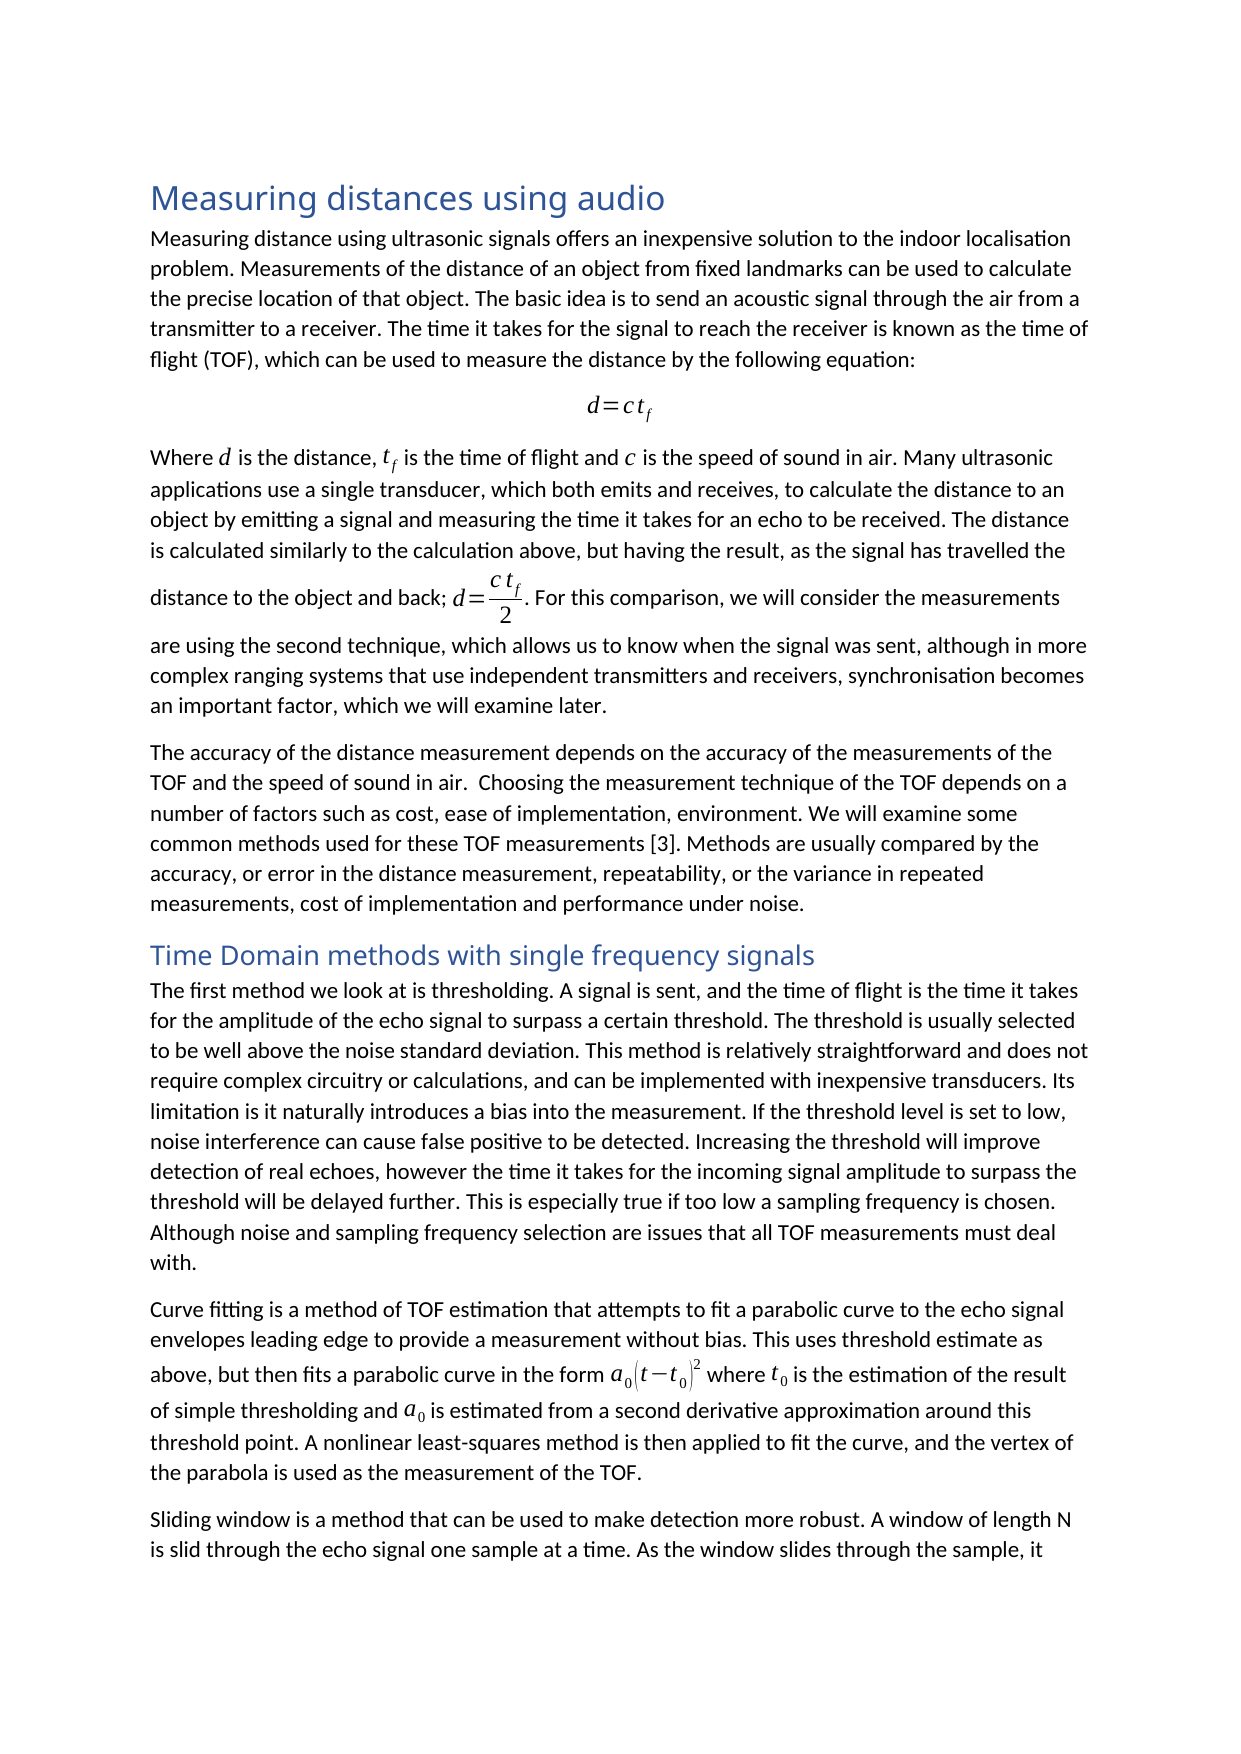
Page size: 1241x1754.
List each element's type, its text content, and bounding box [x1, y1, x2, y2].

subtitle Measuring distances using audio [150, 175, 1090, 220]
text The first method we look at is thresholding. A signal is sent, and the time of flight is the time it takes for the amplitude of the echo signal to surpass a certain threshold. The threshold is usually selected to be well above the noise standard deviation. This method is relatively straightforward and does not require complex circuitry or calculations, and can be implemented with inexpensive transducers. Its limitation is it naturally introduces a bias into the measurement. If the threshold level is set to low, noise interference can cause false positive to be detected. Increasing the threshold will improve detection of real echoes, however the time it takes for the incoming signal amplitude to surpass the threshold will be delayed further. This is especially true if too low a sampling frequency is chosen. Although noise and sampling frequency selection are issues that all TOF measurements must deal with. [150, 976, 1090, 1276]
text Where is the distance, is the time of flight and is the speed of sound in air. Many ultrasonic applications use a single transducer, which both emits and receives, to calculate the distance to an object by emitting a signal and measuring the time it takes for an echo to be received. The distance is calculated similarly to the calculation above, but having the result, as the signal has travelled the distance to the object and back; . For this comparison, we will consider the measurements are using the second technique, which allows us to know when the signal was sent, although in more complex ranging systems that use independent transmitters and receivers, synchronisation becomes an important factor, which we will examine later. [150, 442, 1090, 719]
subtitle Time Domain methods with single frequency signals [150, 936, 1090, 973]
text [150, 1505, 1090, 1563]
text Curve fitting is a method of TOF estimation that attempts to fit a parabolic curve to the echo signal envelopes leading edge to provide a measurement without bias. This uses threshold estimate as above, but then fits a parabolic curve in the form where is the estimation of the result of simple thresholding and is estimated from a second derivative approximation around this threshold point. A nonlinear least-squares method is then applied to fit the curve, and the vertex of the parabola is used as the measurement of the TOF. [150, 1295, 1090, 1486]
text Measuring distance using ultrasonic signals offers an inexpensive solution to the indoor localisation problem. Measurements of the distance of an object from fixed landmarks can be used to calculate the precise location of that object. The basic idea is to send an acoustic signal through the air from a transmitter to a receiver. The time it takes for the signal to reach the receiver is known as the time of flight (TOF), which can be used to measure the distance by the following equation: [150, 224, 1090, 373]
text The accuracy of the distance measurement depends on the accuracy of the measurements of the TOF and the speed of sound in air. Choosing the measurement technique of the TOF depends on a number of factors such as cost, ease of implementation, environment. We will examine some common methods used for these TOF measurements [3]. Methods are usually compared by the accuracy, or error in the distance measurement, repeatability, or the variance in repeated measurements, cost of implementation and performance under noise. [150, 738, 1090, 917]
